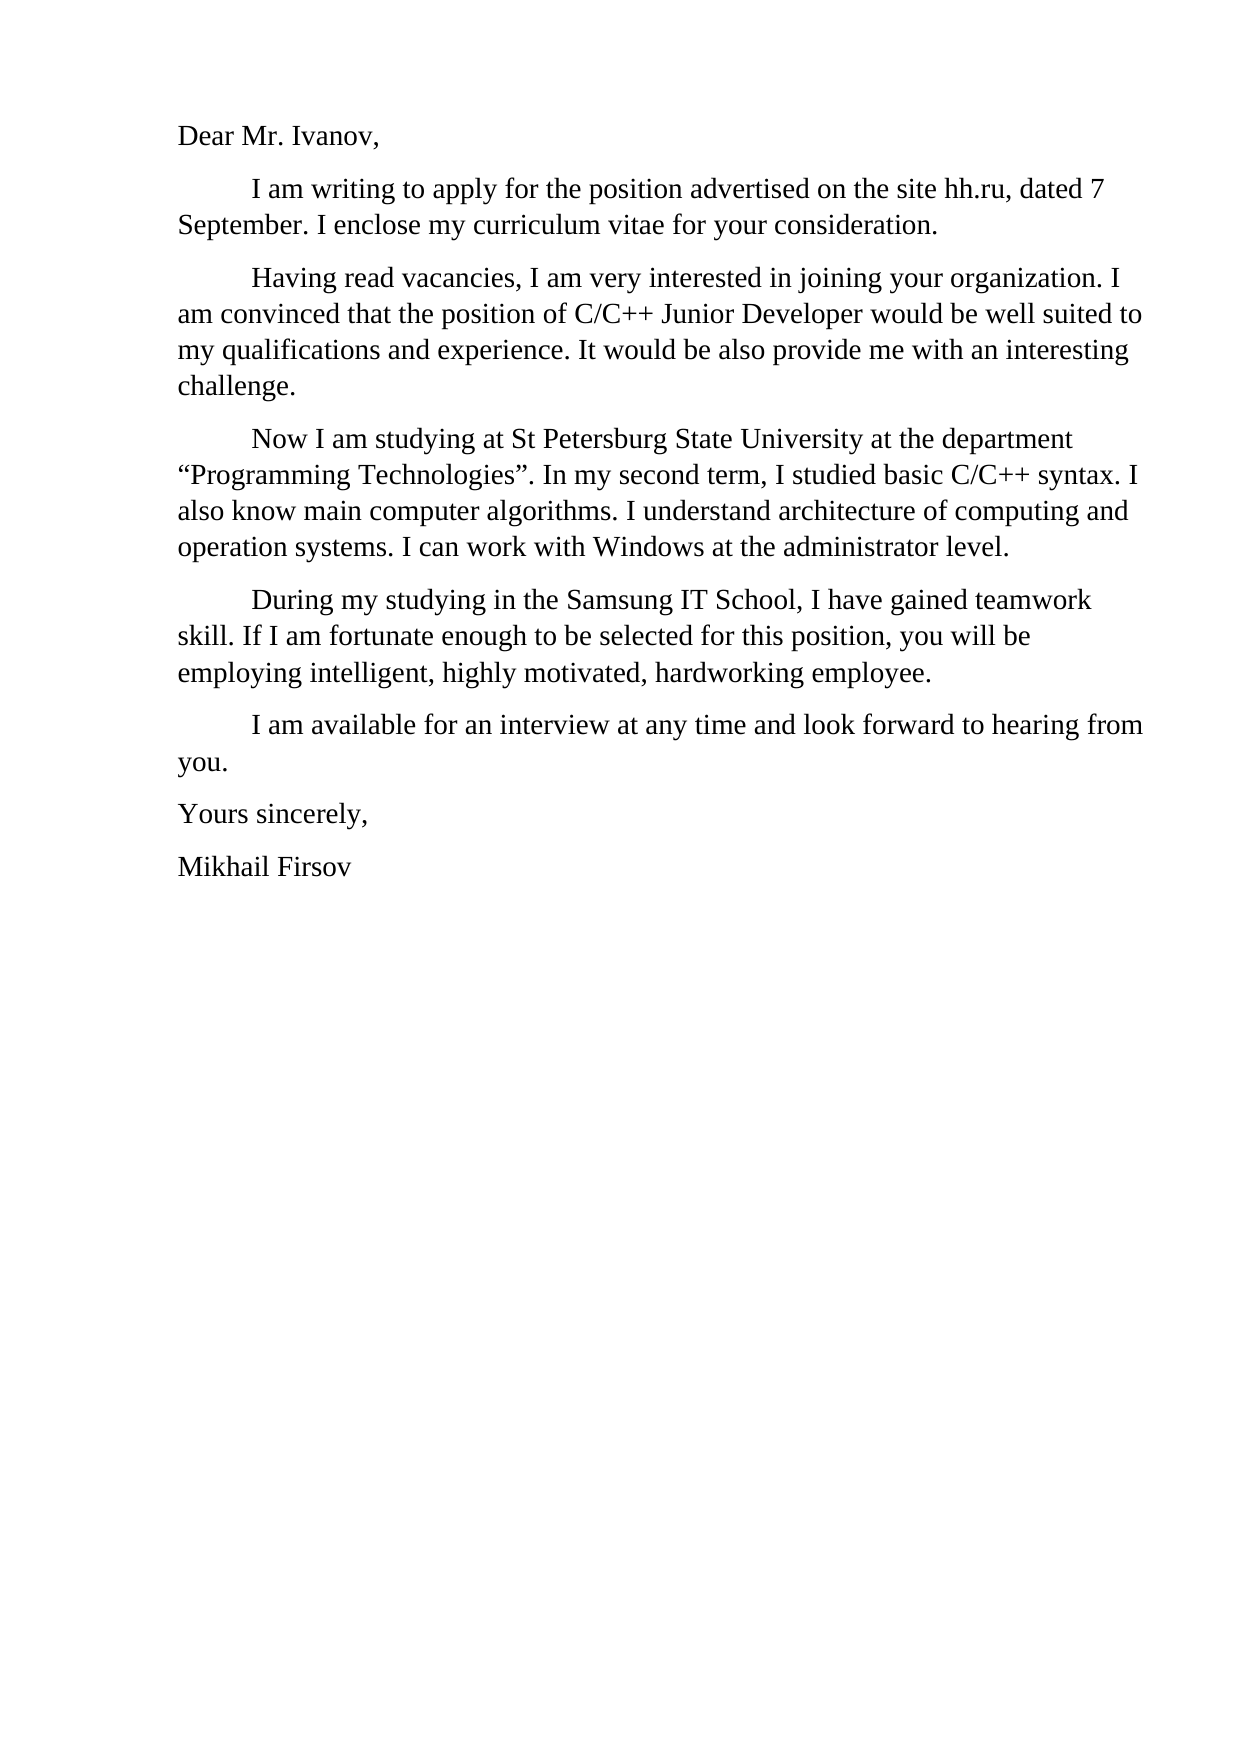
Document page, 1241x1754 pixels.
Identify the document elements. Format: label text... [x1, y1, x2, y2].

text I am available for an interview at any time and look forward to hearing from you. [177, 707, 1152, 777]
text During my studying in the Samsung IT School, I have gained teamwork skill. If I am fortunate enough to be selected for this position, you will be employing intelligent, highly motivated, hardworking employee. [177, 582, 1152, 688]
text Yours sincerely, [177, 796, 1152, 830]
text I am writing to apply for the position advertised on the site hh.ru, dated 7 September. I enclose my curriculum vitae for your consideration. [177, 171, 1152, 241]
text Having read vacancies, I am very interested in joining your organization. I am convinced that the position of C/C++ Junior Developer would be well suited to my qualifications and experience. It would be also provide me with an interesting challenge. [177, 260, 1152, 402]
text Now I am studying at St Petersburg State University at the department “Programming Technologies”. In my second term, I studied basic C/C++ syntax. I also know main computer algorithms. I understand architecture of computing and operation systems. I can work with Windows at the administrator level. [177, 421, 1152, 563]
text Mikhail Firsov [177, 849, 1152, 883]
text Dear Mr. Ivanov, [177, 118, 1152, 152]
